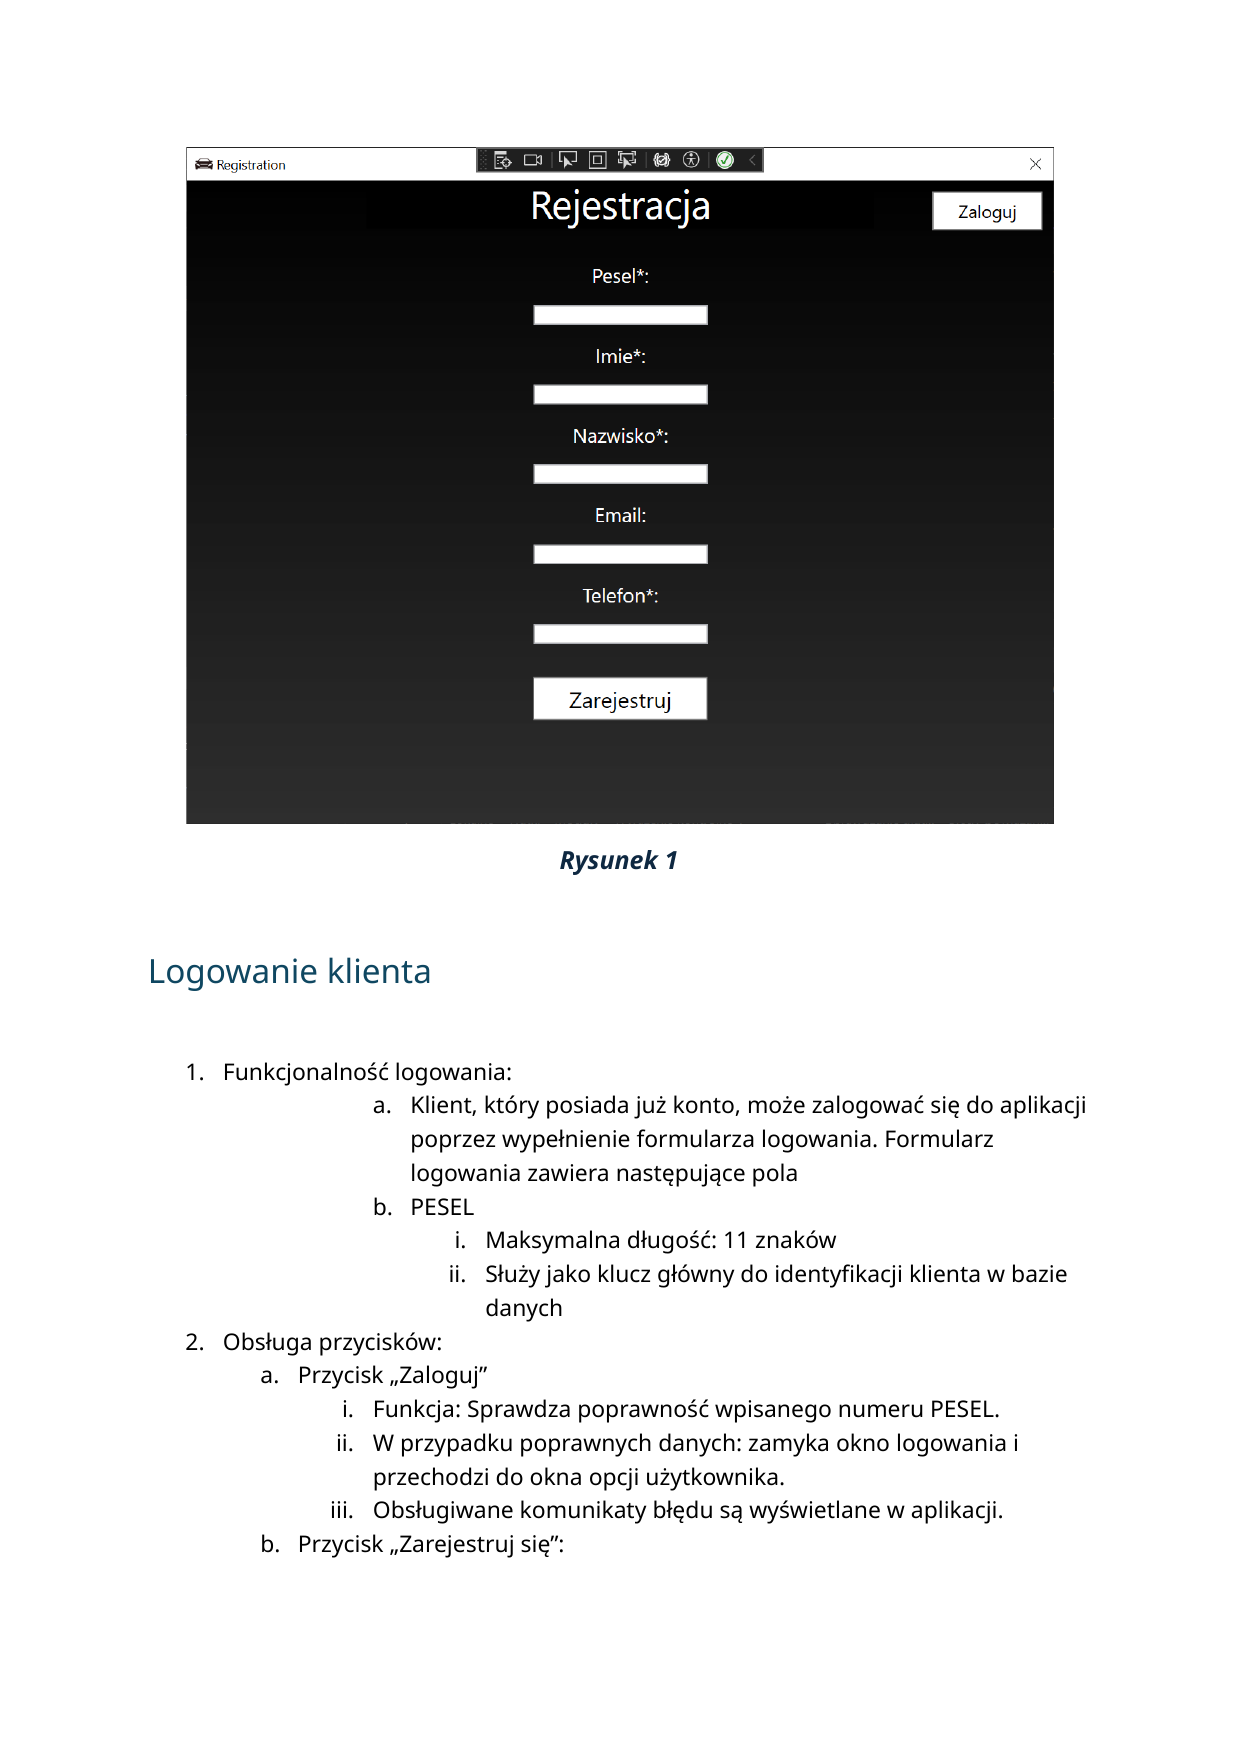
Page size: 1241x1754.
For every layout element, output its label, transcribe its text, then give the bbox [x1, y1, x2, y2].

picture [186, 147, 1054, 824]
subtitle Logowanie klienta [148, 948, 1093, 993]
list Funkcja: Sprawdza poprawność wpisanego numeru PESEL. [354, 1393, 1093, 1424]
list Przycisk „Zaloguj” [260, 1359, 1093, 1391]
list Maksymalna długość: 11 znaków [466, 1224, 1093, 1256]
list Służy jako klucz główny do identyfikacji klienta w bazie danych [466, 1258, 1093, 1323]
list Obsługiwane komunikaty błędu są wyświetlane w aplikacji. [354, 1494, 1093, 1526]
list PESEL [373, 1191, 1093, 1222]
list Funkcjonalność logowania: [185, 1056, 1093, 1087]
list Obsługa przycisków: [185, 1326, 1093, 1357]
list Przycisk „Zarejestruj się”: [260, 1528, 1093, 1559]
list W przypadku poprawnych danych: zamyka okno logowania i przechodzi do okna opcji użytkownika. [354, 1427, 1093, 1492]
list Klient, który posiada już konto, może zalogować się do aplikacji poprzez wypełnienie formularza logowania. Formularz logowania zawiera następujące pola [373, 1089, 1093, 1188]
text Rysunek 1 [148, 842, 1093, 877]
